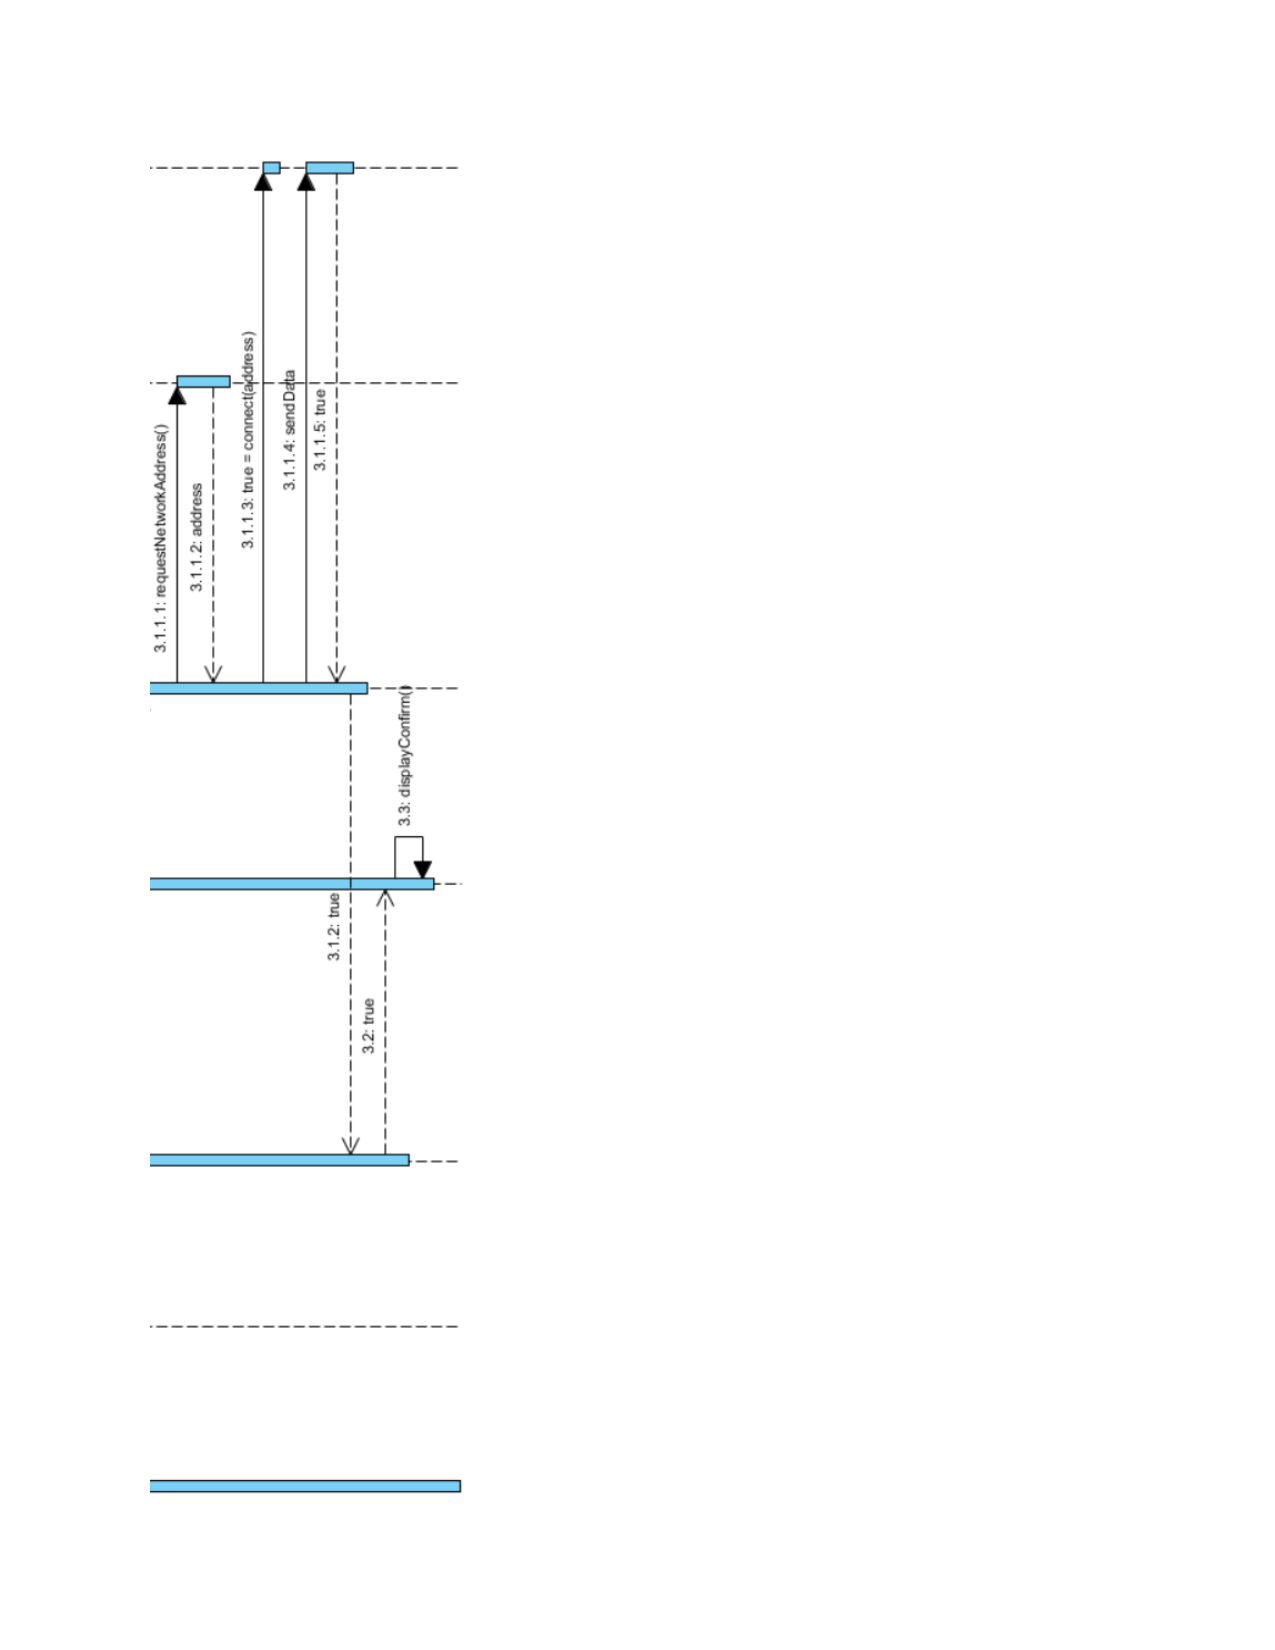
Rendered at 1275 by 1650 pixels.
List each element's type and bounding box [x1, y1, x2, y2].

picture [150, 150, 473, 1500]
